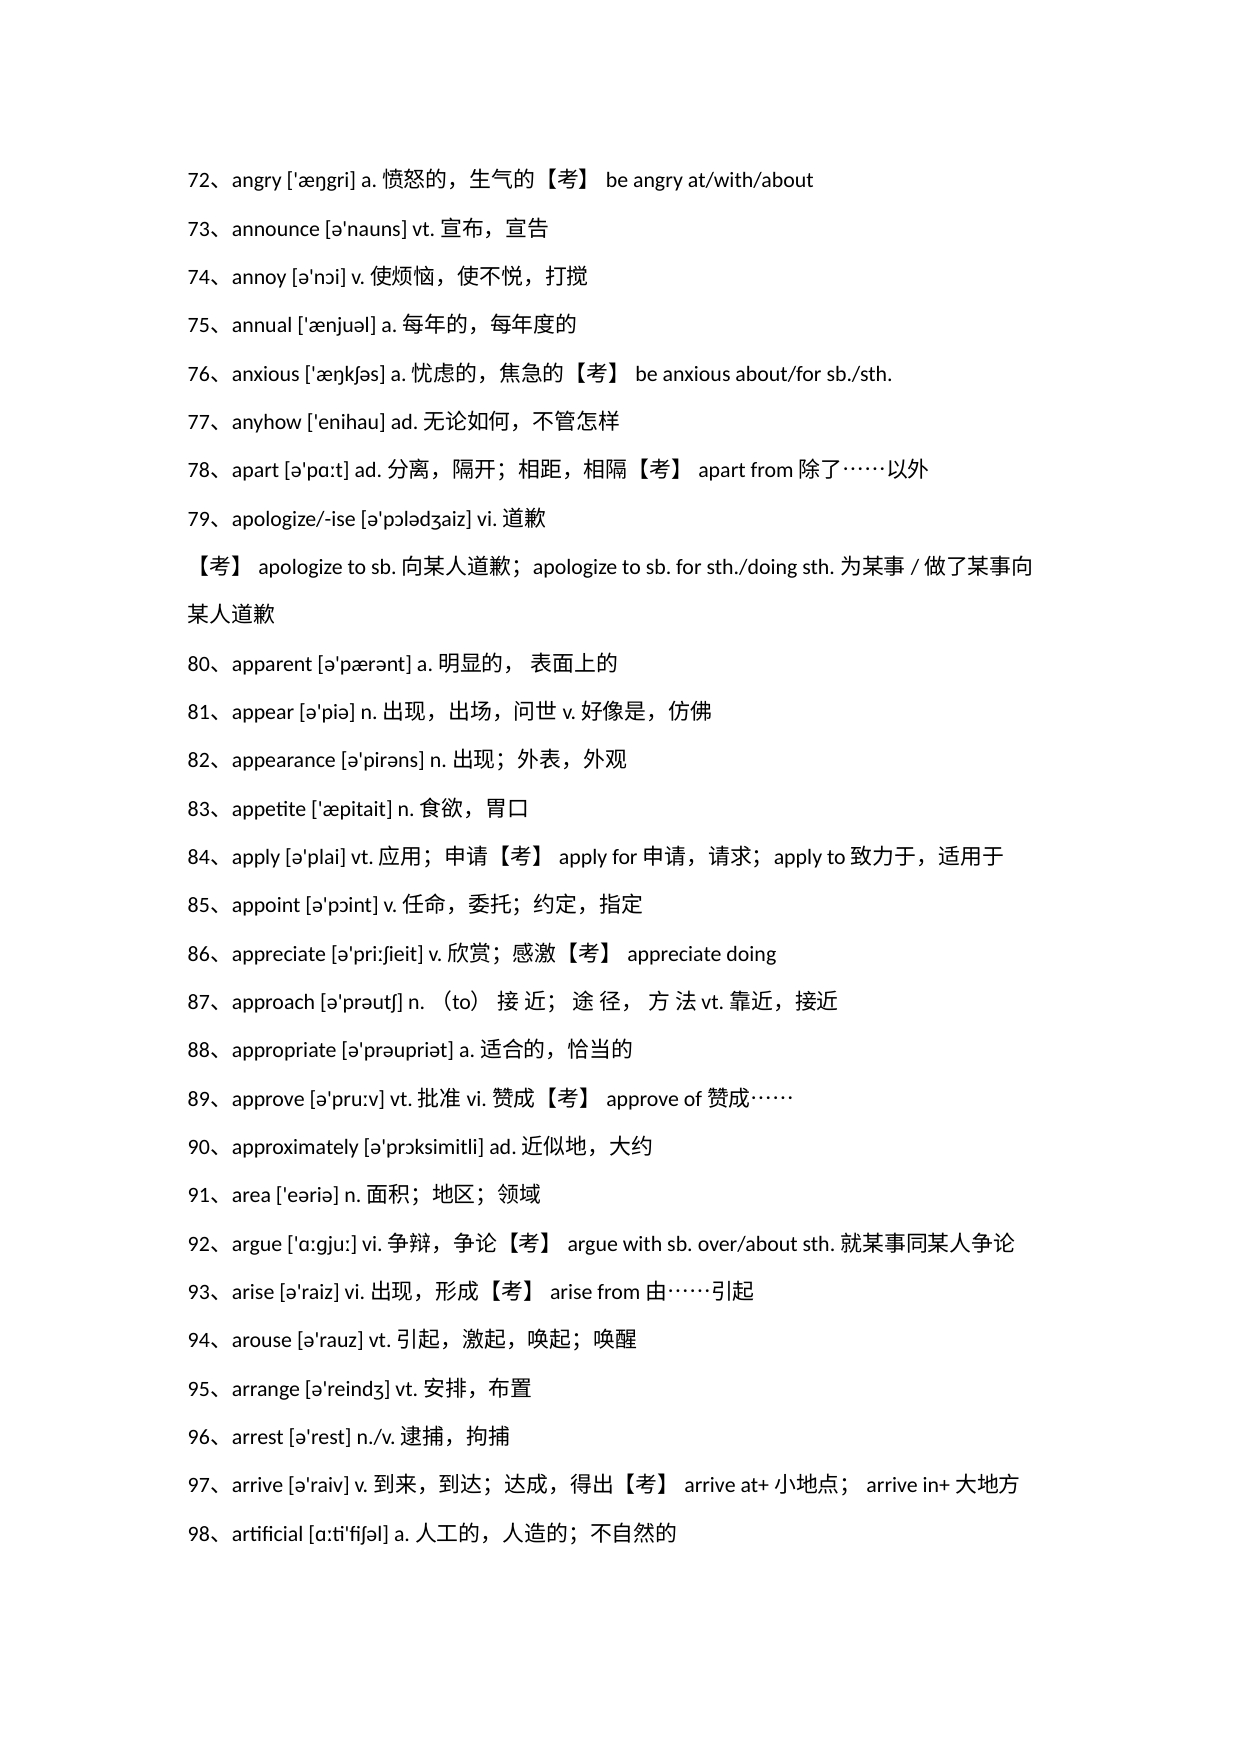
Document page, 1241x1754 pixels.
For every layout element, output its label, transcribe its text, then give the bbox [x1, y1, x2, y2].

text 82、appearance [ə'pirəns] n. 出现；外表，外观 [187, 742, 1053, 774]
text 74、annoy [ə'nɔi] v. 使烦恼，使不悦，打搅 [187, 259, 1053, 291]
text 84、apply [ə'plai] vt. 应用；申请【考】 apply for 申请，请求；apply to 致力于，适用于 [187, 839, 1053, 871]
text 80、apparent [ə'pærənt] a. 明显的， 表面上的 [187, 645, 1053, 678]
text 77、anyhow ['enihau] ad. 无论如何，不管怎样 [187, 404, 1053, 436]
text 73、announce [ə'nauns] vt. 宣布，宣告 [187, 210, 1053, 243]
text 85、appoint [ə'pɔint] v. 任命，委托；约定，指定 [187, 887, 1053, 919]
text 91、area ['eəriə] n. 面积；地区；领域 [187, 1177, 1053, 1209]
text 72、angry ['æŋgri] a. 愤怒的，生气的【考】 be angry at/with/about [187, 162, 1053, 194]
text 【考】 apologize to sb. 向某人道歉；apologize to sb. for sth./doing sth. 为某事 / 做了某事向 [187, 549, 1053, 581]
text 87、approach [ə'prəutʃ] n. （to） 接 近； 途 径， 方 法vt. 靠近，接近 [187, 984, 1053, 1016]
text 90、approximately [ə'prɔksimitli] ad. 近似地，大约 [187, 1129, 1053, 1161]
text 98、artificial [ɑːti'fiʃəl] a. 人工的，人造的；不自然的 [187, 1515, 1053, 1548]
text 97、arrive [ə'raiv] v. 到来，到达；达成，得出【考】 arrive at+ 小地点； arrive in+ 大地方 [187, 1467, 1053, 1499]
text 75、annual ['ænjuəl] a. 每年的，每年度的 [187, 307, 1053, 339]
text 86、appreciate [ə'priːʃieit] v. 欣赏；感激【考】 appreciate doing [187, 935, 1053, 968]
text 95、arrange [ə'reindʒ] vt. 安排，布置 [187, 1370, 1053, 1403]
text 83、appetite ['æpitait] n. 食欲，胃口 [187, 790, 1053, 823]
text 某人道歉 [187, 597, 1053, 629]
text 78、apart [ə'pɑːt] ad. 分离，隔开；相距，相隔【考】 apart from 除了……以外 [187, 452, 1053, 484]
text 96、arrest [ə'rest] n./v. 逮捕，拘捕 [187, 1419, 1053, 1451]
text 76、anxious ['æŋkʃəs] a. 忧虑的，焦急的【考】 be anxious about/for sb./sth. [187, 355, 1053, 388]
text 89、approve [ə'pruːv] vt. 批准 vi. 赞成【考】 approve of 赞成…… [187, 1080, 1053, 1113]
text 92、argue ['ɑːɡjuː] vi. 争辩，争论【考】 argue with sb. over/about sth. 就某事同某人争论 [187, 1225, 1053, 1258]
text 88、appropriate [ə'prəupriət] a. 适合的，恰当的 [187, 1032, 1053, 1064]
text 79、apologize/-ise [ə'pɔlədʒaiz] vi. 道歉 [187, 500, 1053, 533]
text 94、arouse [ə'rauz] vt. 引起，激起，唤起；唤醒 [187, 1322, 1053, 1354]
text 93、arise [ə'raiz] vi. 出现，形成【考】 arise from 由……引起 [187, 1274, 1053, 1306]
text 81、appear [ə'piə] n. 出现，出场，问世 v. 好像是，仿佛 [187, 694, 1053, 726]
